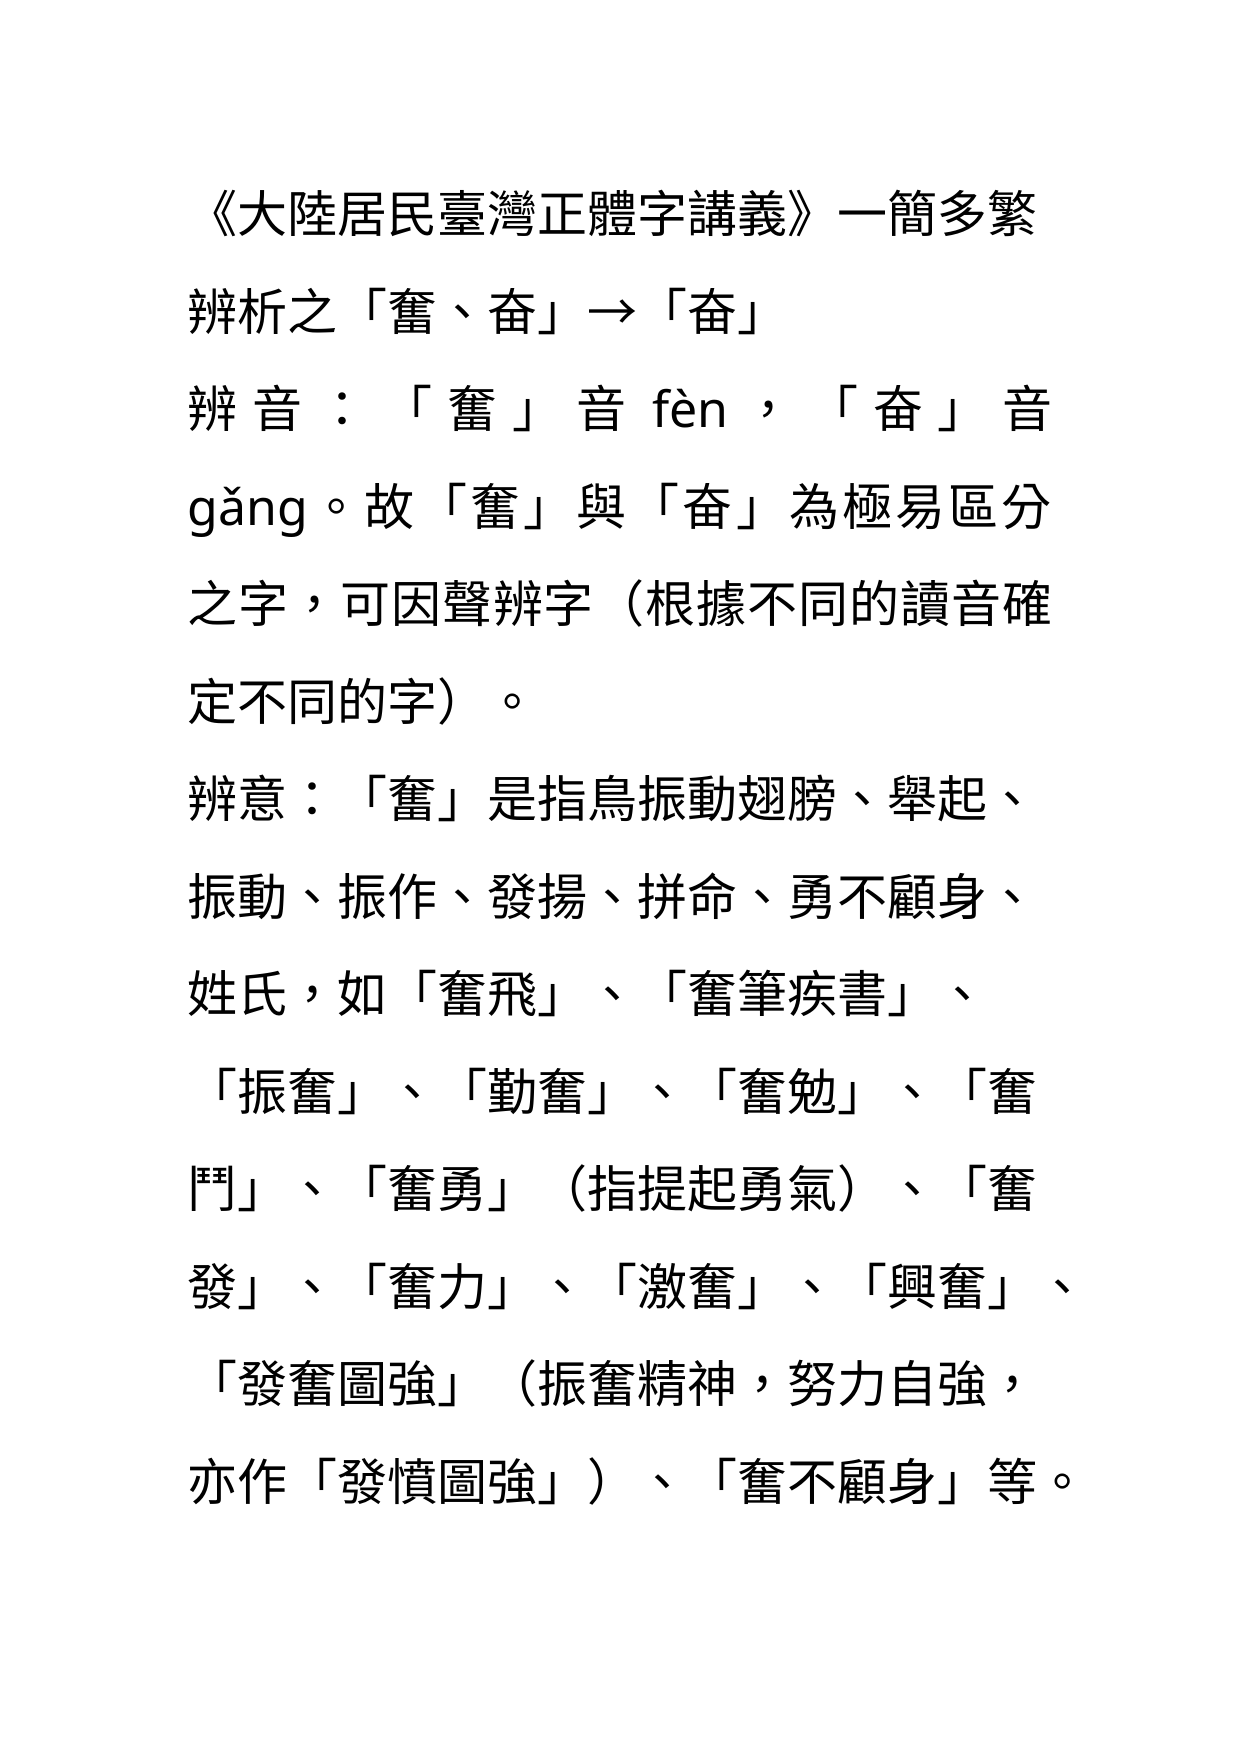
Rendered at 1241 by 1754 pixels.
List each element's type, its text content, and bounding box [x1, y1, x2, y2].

text 辨音：「奮」音fèn，「奋」音gǎng。故「奮」與「奋」為極易區分之字，可因聲辨字（根據不同的讀音確定不同的字）。 [187, 357, 1053, 747]
text 《大陸居民臺灣正體字講義》一簡多繁辨析之「奮、奋」→「奋」 [187, 162, 1053, 357]
